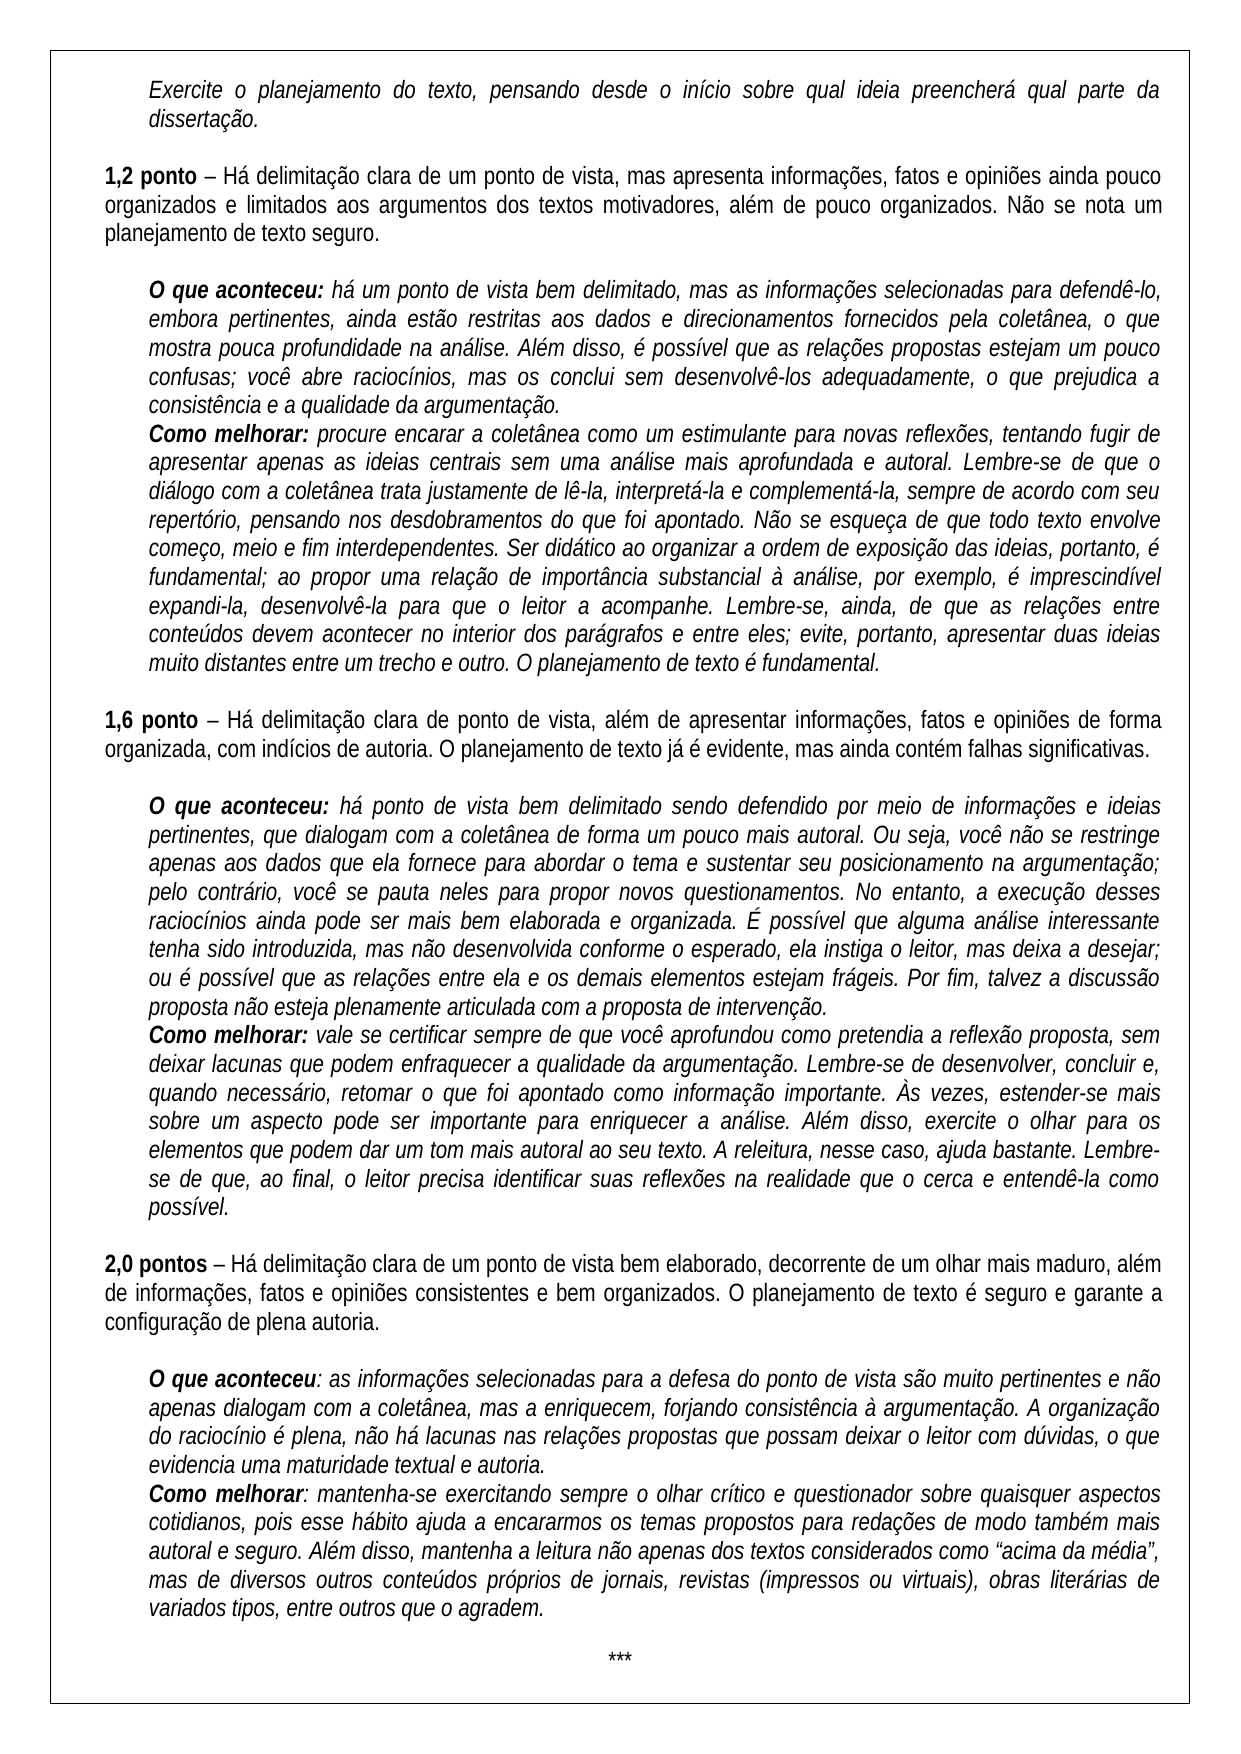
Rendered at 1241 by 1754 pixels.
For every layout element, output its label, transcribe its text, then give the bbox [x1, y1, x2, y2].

text 1,2 ponto – Há delimitação clara de um ponto de vista, mas apresenta informações, fatos e opiniões ainda pouco organizados e limitados aos argumentos dos textos motivadores, além de pouco organizados. Não se nota um planejamento de texto seguro. [104, 161, 1165, 247]
text O que aconteceu: as informações selecionadas para a defesa do ponto de vista são muito pertinentes e não apenas dialogam com a coletânea, mas a enriquecem, forjando consistência à argumentação. A organização do raciocínio é plena, não há lacunas nas relações propostas que possam deixar o leitor com dúvidas, o que evidencia uma maturidade textual e autoria. [149, 1364, 1165, 1479]
text Como melhorar: mantenha-se exercitando sempre o olhar crítico e questionador sobre quaisquer aspectos cotidianos, pois esse hábito ajuda a encararmos os temas propostos para redações de modo também mais autoral e seguro. Além disso, mantenha a leitura não apenas dos textos considerados como “acima da média”, mas de diversos outros conteúdos próprios de jornais, revistas (impressos ou virtuais), obras literárias de variados tipos, entre outros que o agradem. [149, 1479, 1165, 1622]
text O que aconteceu: há ponto de vista bem delimitado sendo defendido por meio de informações e ideias pertinentes, que dialogam com a coletânea de forma um pouco mais autoral. Ou seja, você não se restringe apenas aos dados que ela fornece para abordar o tema e sustentar seu posicionamento na argumentação; pelo contrário, você se pauta neles para propor novos questionamentos. No entanto, a execução desses raciocínios ainda pode ser mais bem elaborada e organizada. É possível que alguma análise interessante tenha sido introduzida, mas não desenvolvida conforme o esperado, ela instiga o leitor, mas deixa a desejar; ou é possível que as relações entre ela e os demais elementos estejam frágeis. Por fim, talvez a discussão proposta não esteja plenamente articulada com a proposta de intervenção. [149, 791, 1165, 1020]
text 1,6 ponto – Há delimitação clara de ponto de vista, além de apresentar informações, fatos e opiniões de forma organizada, com indícios de autoria. O planejamento de texto já é evidente, mas ainda contém falhas significativas. [104, 705, 1165, 762]
text Como melhorar: vale se certificar sempre de que você aprofundou como pretendia a reflexão proposta, sem deixar lacunas que podem enfraquecer a qualidade da argumentação. Lembre-se de desenvolver, concluir e, quando necessário, retomar o que foi apontado como informação importante. Às vezes, estender-se mais sobre um aspecto pode ser importante para enriquecer a análise. Além disso, exercite o olhar para os elementos que podem dar um tom mais autoral ao seu texto. A releitura, nesse caso, ajuda bastante. Lembre-se de que, ao final, o leitor precisa identificar suas reflexões na realidade que o cerca e entendê-la como possível. [149, 1020, 1165, 1221]
text 2,0 pontos – Há delimitação clara de um ponto de vista bem elaborado, decorrente de um olhar mais maduro, além de informações, fatos e opiniões consistentes e bem organizados. O planejamento de texto é seguro e garante a configuração de plena autoria. [104, 1249, 1165, 1335]
text *** [75, 1646, 1165, 1674]
text Como melhorar: procure encarar a coletânea como um estimulante para novas reflexões, tentando fugir de apresentar apenas as ideias centrais sem uma análise mais aprofundada e autoral. Lembre-se de que o diálogo com a coletânea trata justamente de lê-la, interpretá-la e complementá-la, sempre de acordo com seu repertório, pensando nos desdobramentos do que foi apontado. Não se esqueça de que todo texto envolve começo, meio e fim interdependentes. Ser didático ao organizar a ordem de exposição das ideias, portanto, é fundamental; ao propor uma relação de importância substancial à análise, por exemplo, é imprescindível expandi-la, desenvolvê-la para que o leitor a acompanhe. Lembre-se, ainda, de que as relações entre conteúdos devem acontecer no interior dos parágrafos e entre eles; evite, portanto, apresentar duas ideias muito distantes entre um trecho e outro. O planejamento de texto é fundamental. [149, 419, 1165, 677]
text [149, 75, 1165, 132]
text O que aconteceu: há um ponto de vista bem delimitado, mas as informações selecionadas para defendê-lo, embora pertinentes, ainda estão restritas aos dados e direcionamentos fornecidos pela coletânea, o que mostra pouca profundidade na análise. Além disso, é possível que as relações propostas estejam um pouco confusas; você abre raciocínios, mas os conclui sem desenvolvê-los adequadamente, o que prejudica a consistência e a qualidade da argumentação. [149, 276, 1165, 419]
